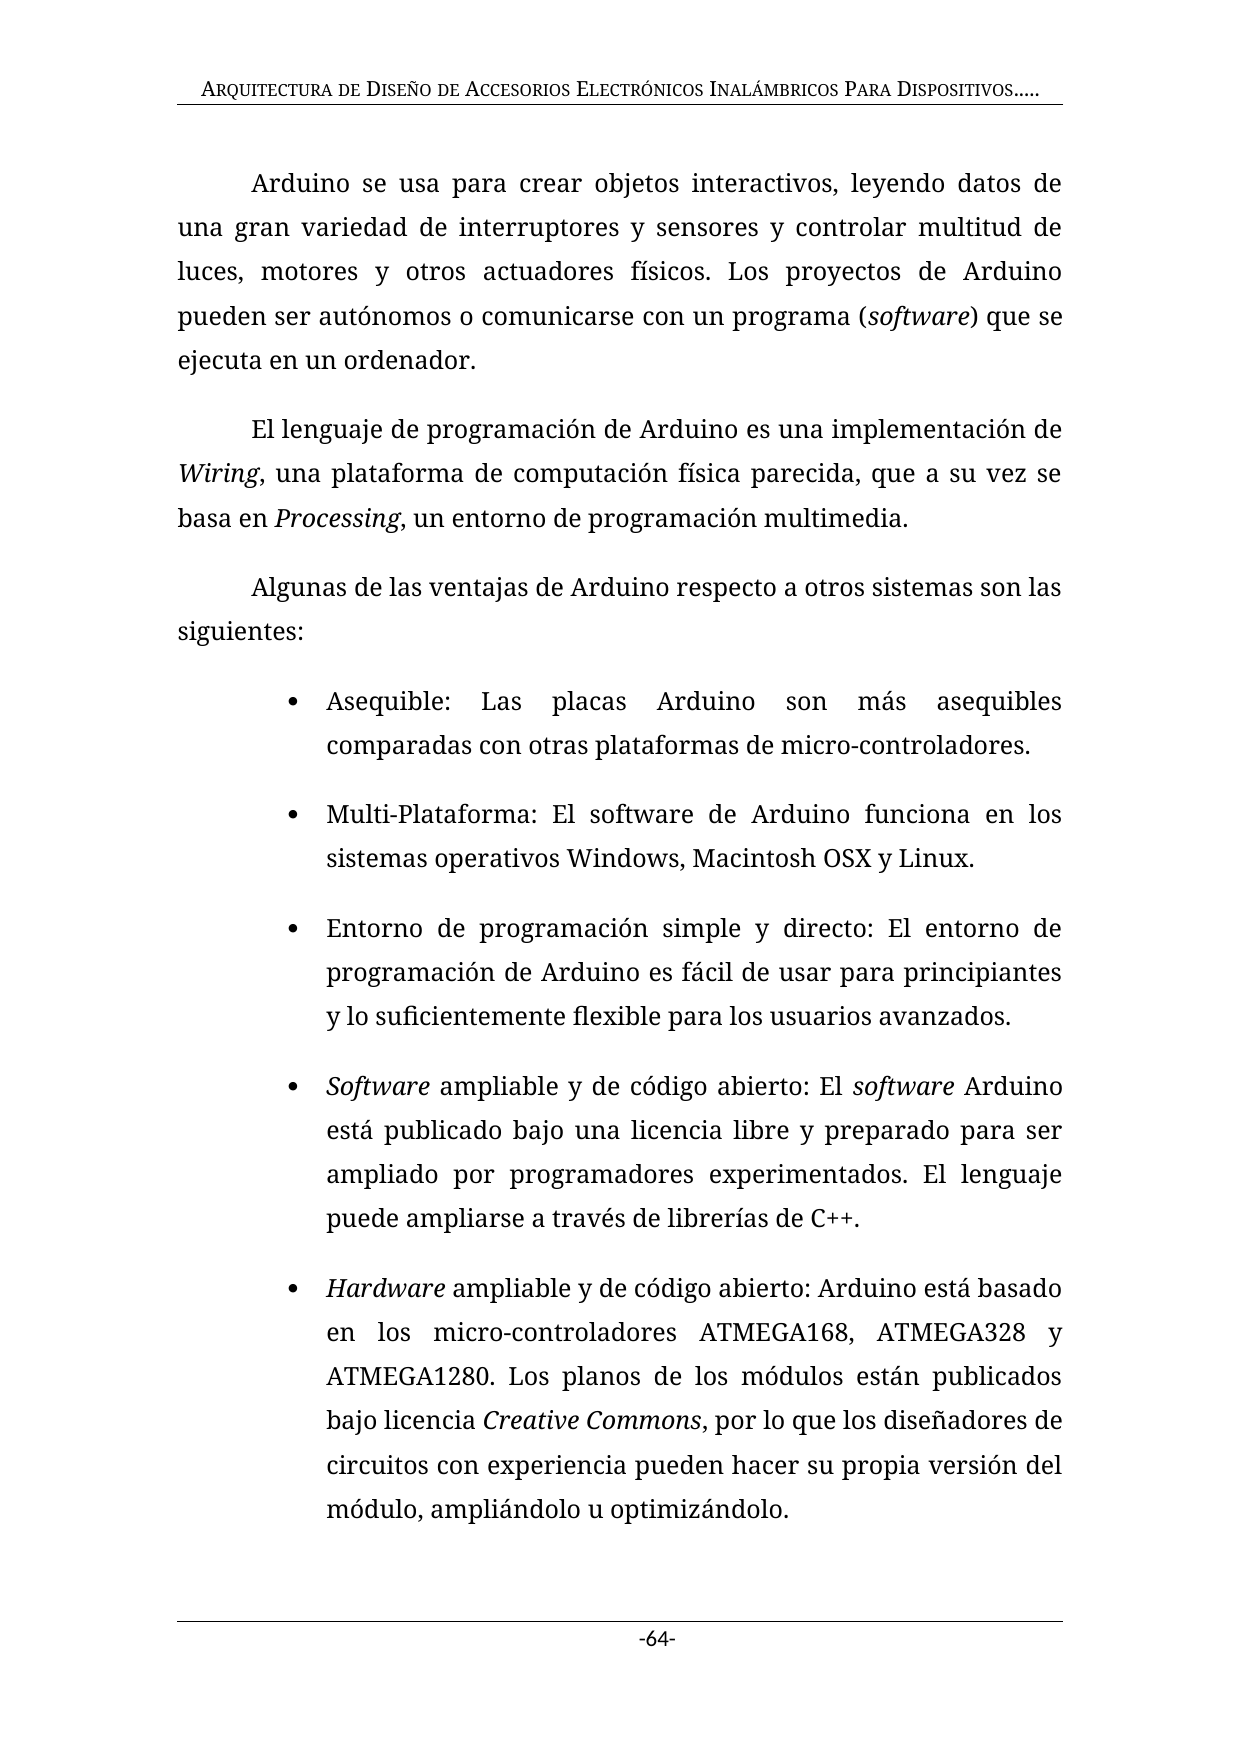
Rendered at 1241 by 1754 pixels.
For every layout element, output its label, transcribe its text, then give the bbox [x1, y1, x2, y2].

text Arduino se usa para crear objetos interactivos, leyendo datos de una gran variedad de interruptores y sensores y controlar multitud de luces, motores y otros actuadores físicos. Los proyectos de Arduino pueden ser autónomos o comunicarse con un programa (software) que se ejecuta en un ordenador. [177, 166, 1063, 377]
list Entorno de programación simple y directo: El entorno de programación de Arduino es fácil de usar para principiantes y lo suficientemente flexible para los usuarios avanzados. [288, 910, 1063, 1033]
list Hardware ampliable y de código abierto: Arduino está basado en los micro-controladores ATMEGA168, ATMEGA328 y ATMEGA1280. Los planos de los módulos están publicados bajo licencia Creative Commons, por lo que los diseñadores de circuitos con experiencia pueden hacer su propia versión del módulo, ampliándolo u optimizándolo. [288, 1270, 1063, 1526]
list Multi-Plataforma: El software de Arduino funciona en los sistemas operativos Windows, Macintosh OSX y Linux. [288, 797, 1063, 875]
list Software ampliable y de código abierto: El software Arduino está publicado bajo una licencia libre y preparado para ser ampliado por programadores experimentados. El lenguaje puede ampliarse a través de librerías de C++. [288, 1068, 1063, 1235]
text El lenguaje de programación de Arduino es una implementación de Wiring, una plataforma de computación física parecida, que a su vez se basa en Processing, un entorno de programación multimedia. [177, 412, 1063, 534]
text Algunas de las ventajas de Arduino respecto a otros sistemas son las siguientes: [177, 570, 1063, 648]
list Asequible: Las placas Arduino son más asequibles comparadas con otras plataformas de micro-controladores. [288, 683, 1063, 762]
